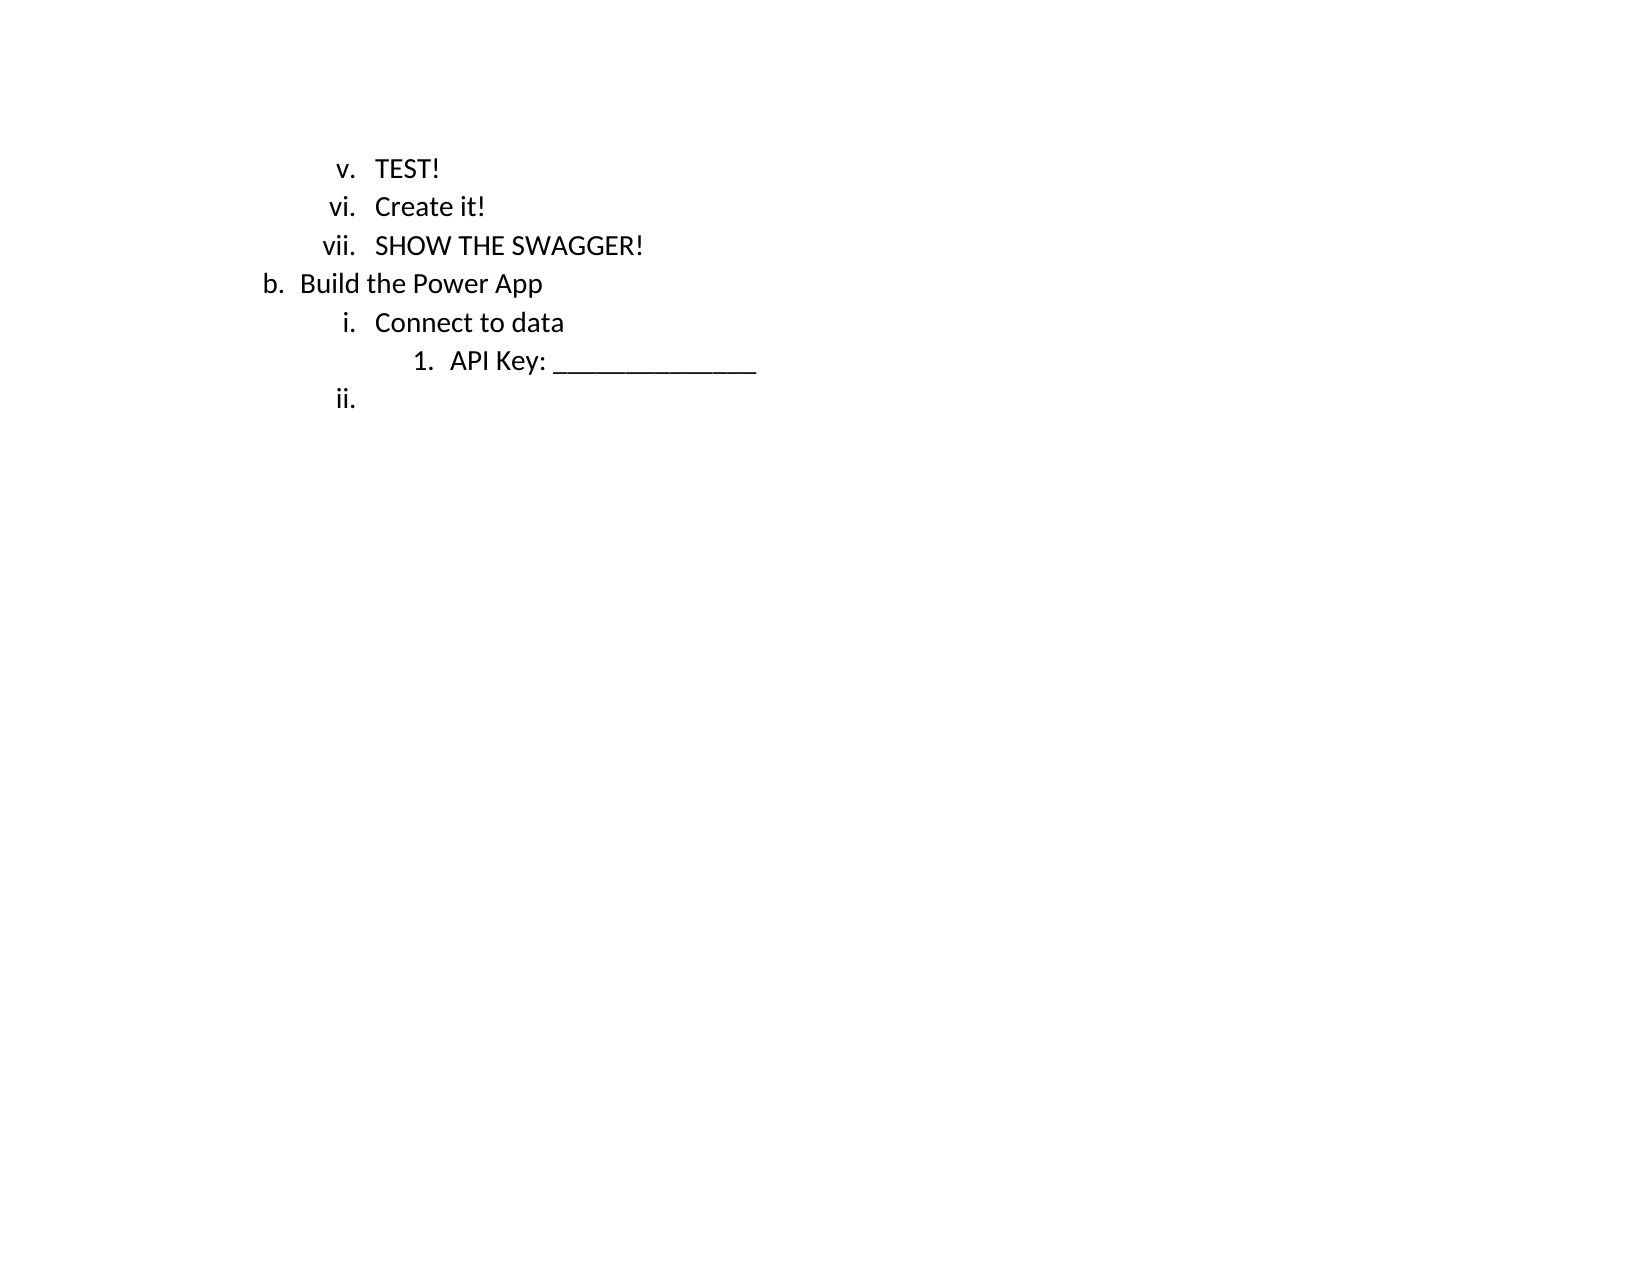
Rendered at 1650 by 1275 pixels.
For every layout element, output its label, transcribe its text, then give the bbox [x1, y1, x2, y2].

list Create it! [356, 188, 1500, 224]
list Connect to data [356, 304, 1500, 339]
list Build the Power App [262, 265, 1500, 301]
list TEST! [356, 150, 1500, 186]
list API Key: ______________ [412, 342, 1500, 378]
list SHOW THE SWAGGER! [356, 227, 1500, 262]
